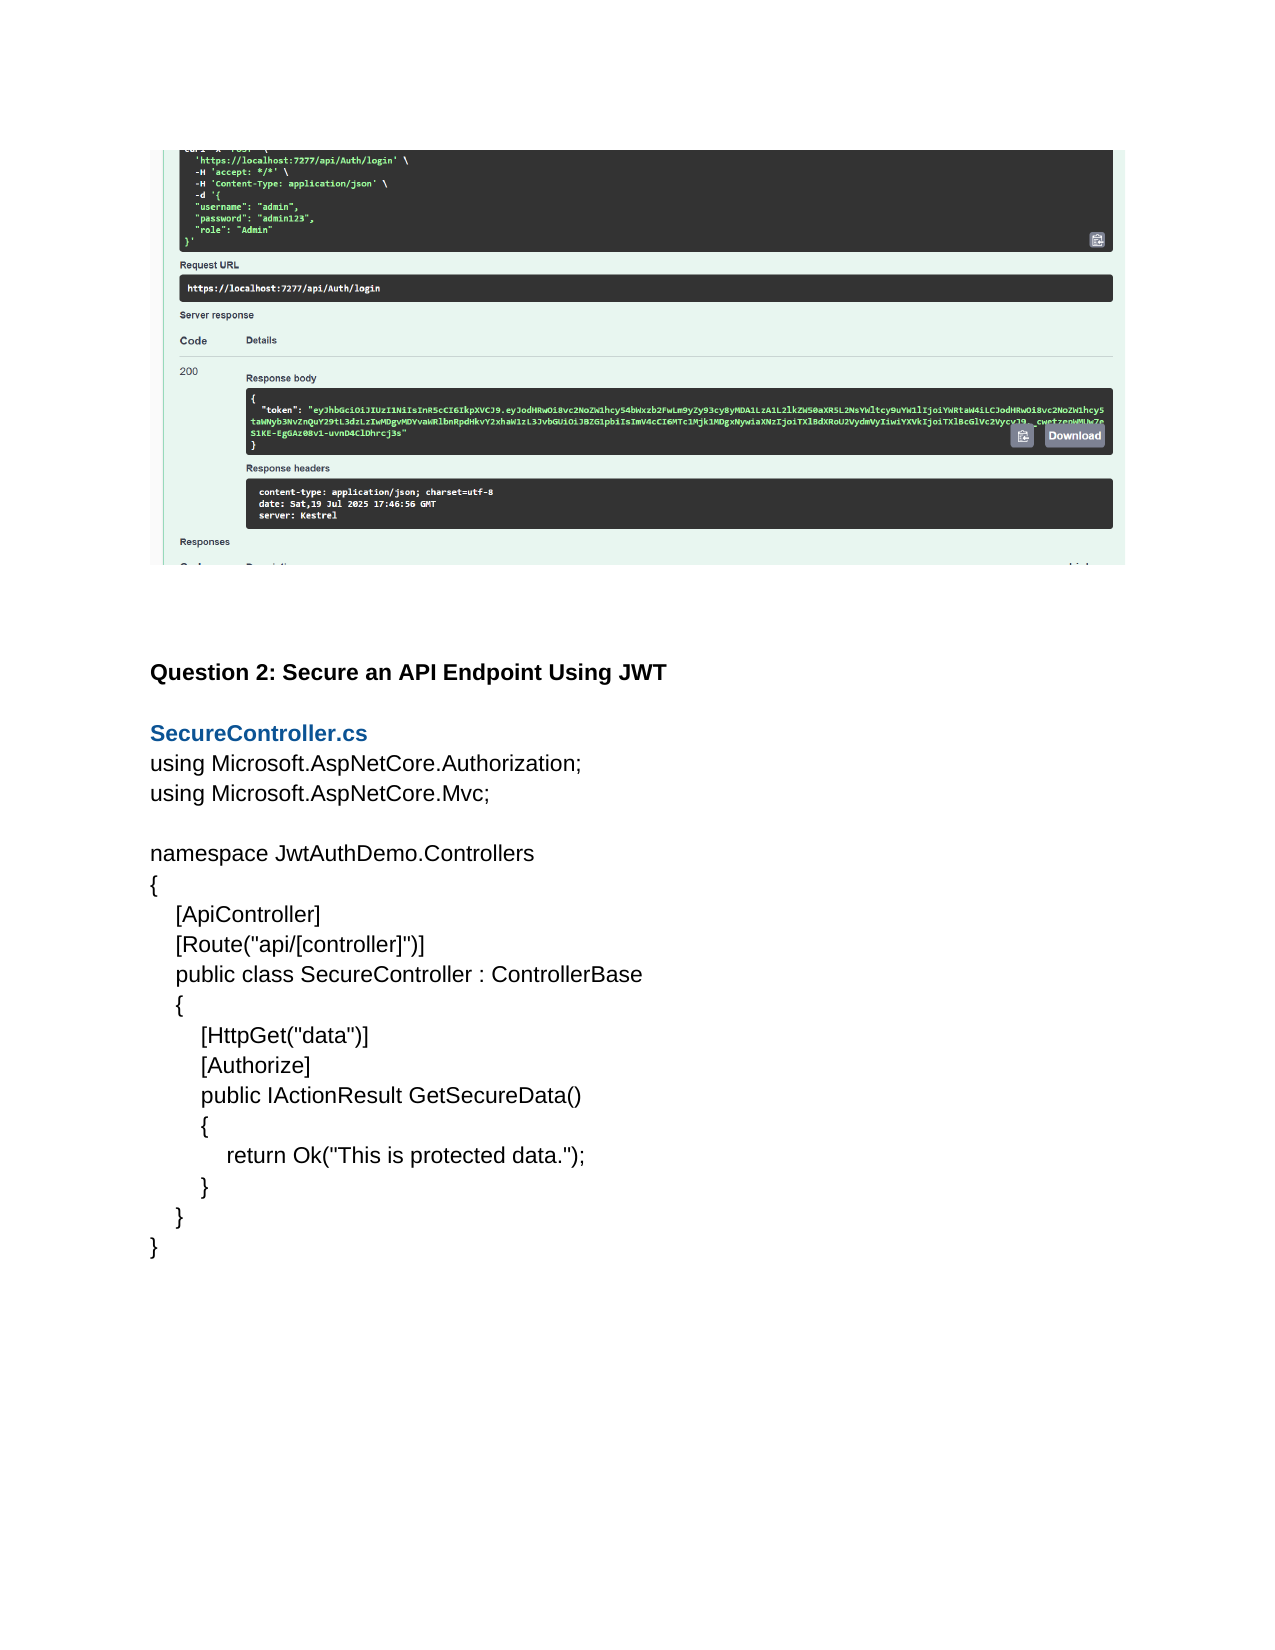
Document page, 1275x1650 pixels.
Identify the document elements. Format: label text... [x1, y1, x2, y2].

text } [150, 1203, 1125, 1229]
text SecureController.cs [150, 719, 1125, 746]
text Question 2: Secure an API Endpoint Using JWT [150, 659, 1125, 685]
text [ApiController] [150, 901, 1125, 927]
picture [150, 150, 1125, 565]
text { [150, 1112, 1125, 1138]
text [Route("api/[controller]")] [150, 931, 1125, 957]
text { [150, 991, 1125, 1018]
text using Microsoft.AspNetCore.Authorization; [150, 750, 1125, 776]
text public class SecureController : ControllerBase [150, 961, 1125, 987]
text { [150, 871, 1125, 897]
text namespace JwtAuthDemo.Controllers [150, 840, 1125, 867]
text public IActionResult GetSecureData() [150, 1082, 1125, 1108]
text } [150, 1233, 1125, 1259]
text return Ok("This is protected data."); [150, 1142, 1125, 1169]
text [Authorize] [150, 1052, 1125, 1078]
text [HttpGet("data")] [150, 1022, 1125, 1048]
text } [150, 1173, 1125, 1199]
text using Microsoft.AspNetCore.Mvc; [150, 780, 1125, 806]
